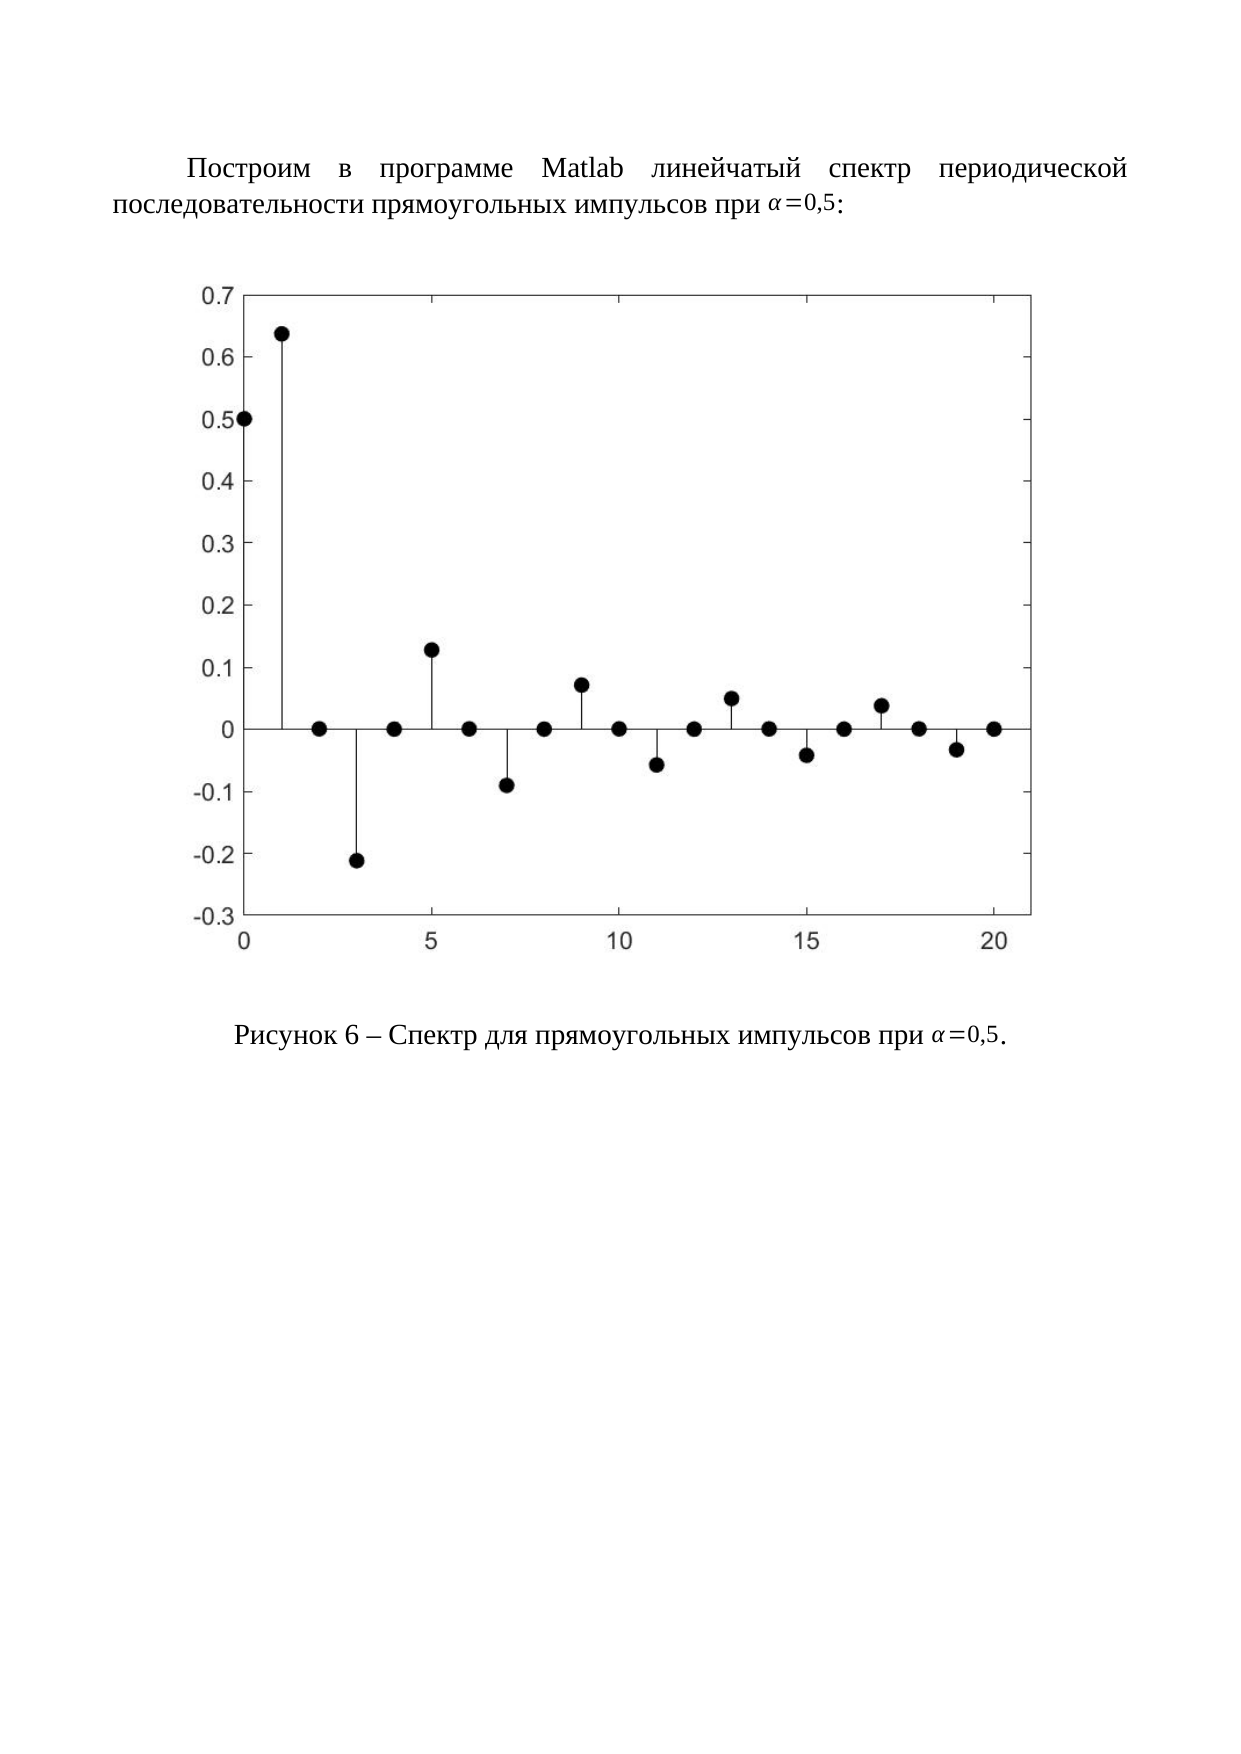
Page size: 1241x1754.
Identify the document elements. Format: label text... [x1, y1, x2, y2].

picture [112, 238, 1128, 999]
text Построим в программе Matlab линейчатый спектр периодической последовательности прямоугольных импульсов при : [112, 150, 1128, 219]
text Рисунок 6 – Спектр для прямоугольных импульсов при . [112, 1017, 1128, 1051]
